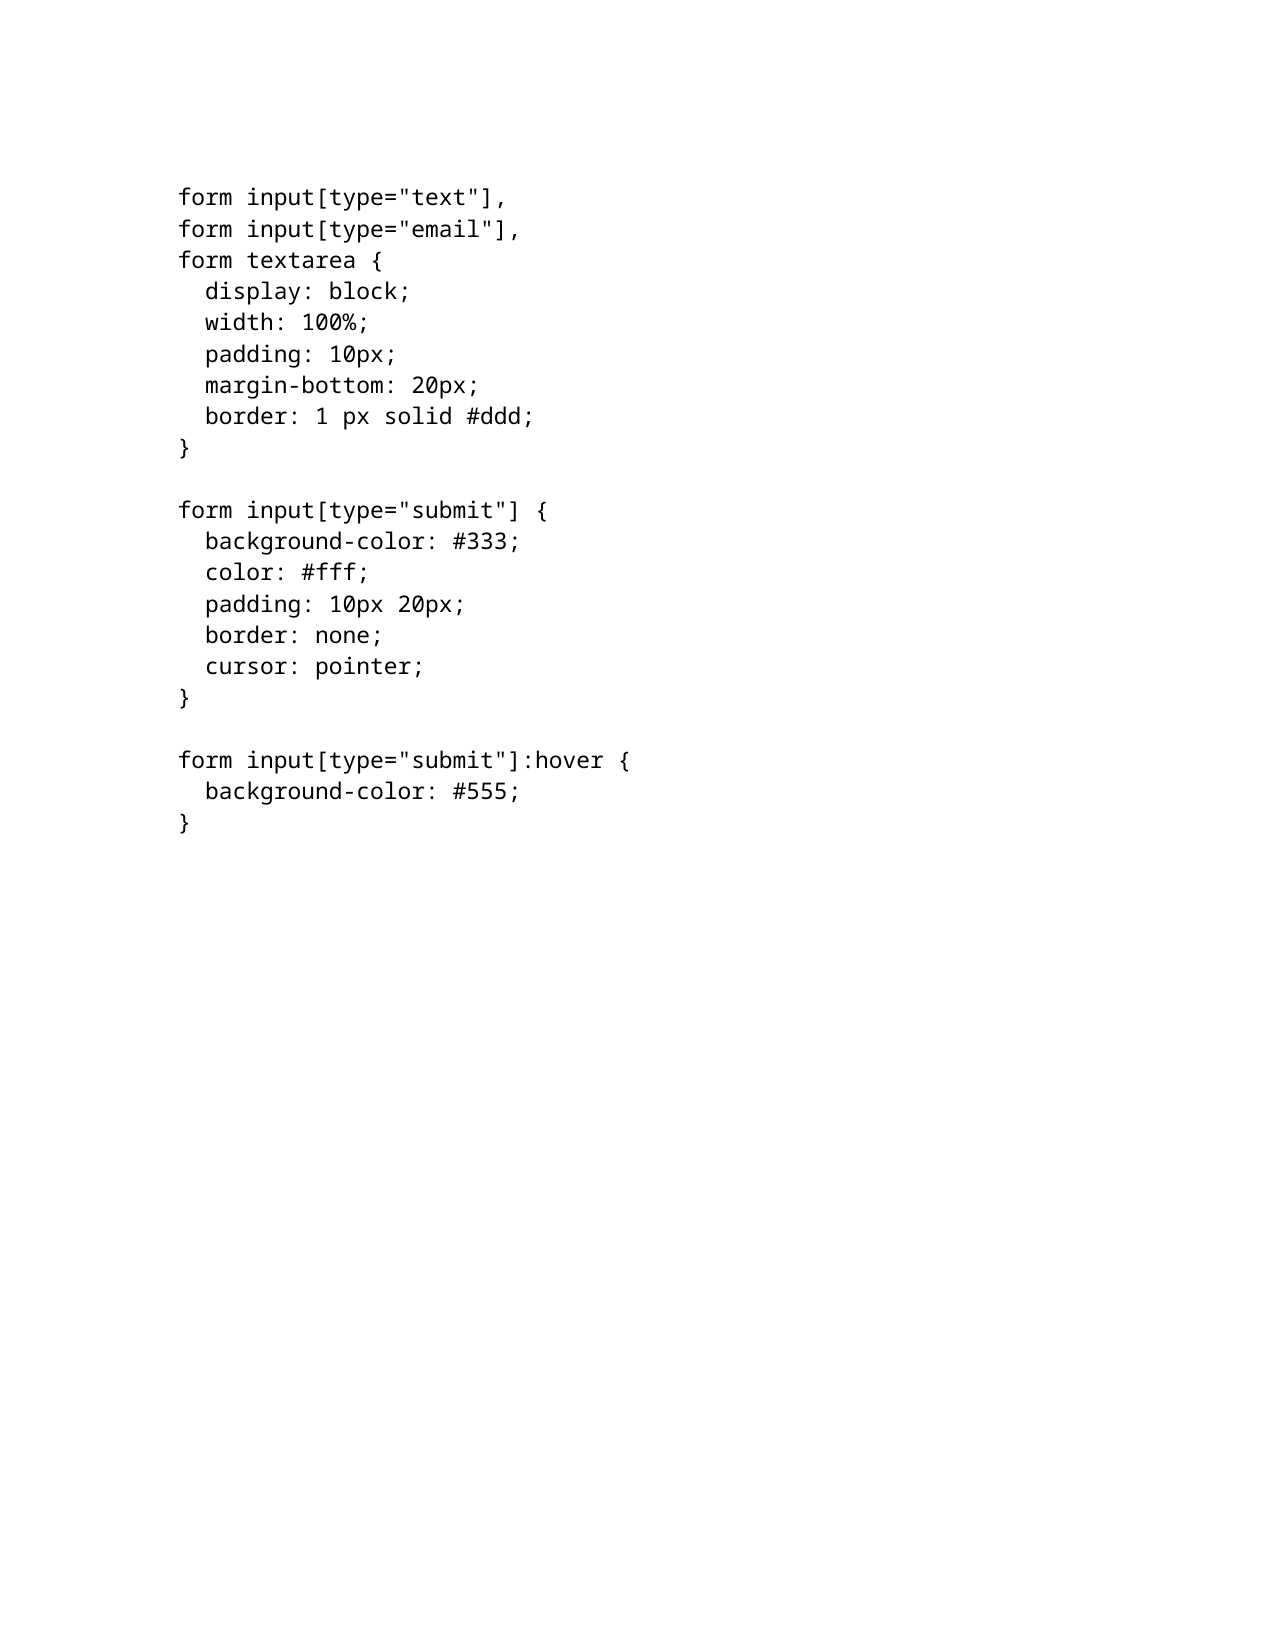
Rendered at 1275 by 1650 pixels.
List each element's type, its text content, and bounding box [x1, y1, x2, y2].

text form input[type="text"], [150, 181, 1125, 212]
text color: #fff; [150, 556, 1125, 587]
text form input[type="submit"]:hover { [150, 744, 1125, 775]
text margin-bottom: 20px; [150, 369, 1125, 400]
text } [150, 681, 1125, 712]
text padding: 10px 20px; [150, 587, 1125, 619]
text width: 100%; [150, 306, 1125, 337]
text cursor: pointer; [150, 650, 1125, 681]
text form input[type="submit"] { [150, 494, 1125, 525]
text border: none; [150, 619, 1125, 650]
text } [150, 431, 1125, 462]
text } [150, 806, 1125, 837]
text form input[type="email"], [150, 212, 1125, 244]
text border: 1 px solid #ddd; [150, 400, 1125, 431]
text padding: 10px; [150, 337, 1125, 369]
text display: block; [150, 275, 1125, 306]
text background-color: #333; [150, 525, 1125, 556]
text background-color: #555; [150, 775, 1125, 806]
text form textarea { [150, 244, 1125, 275]
